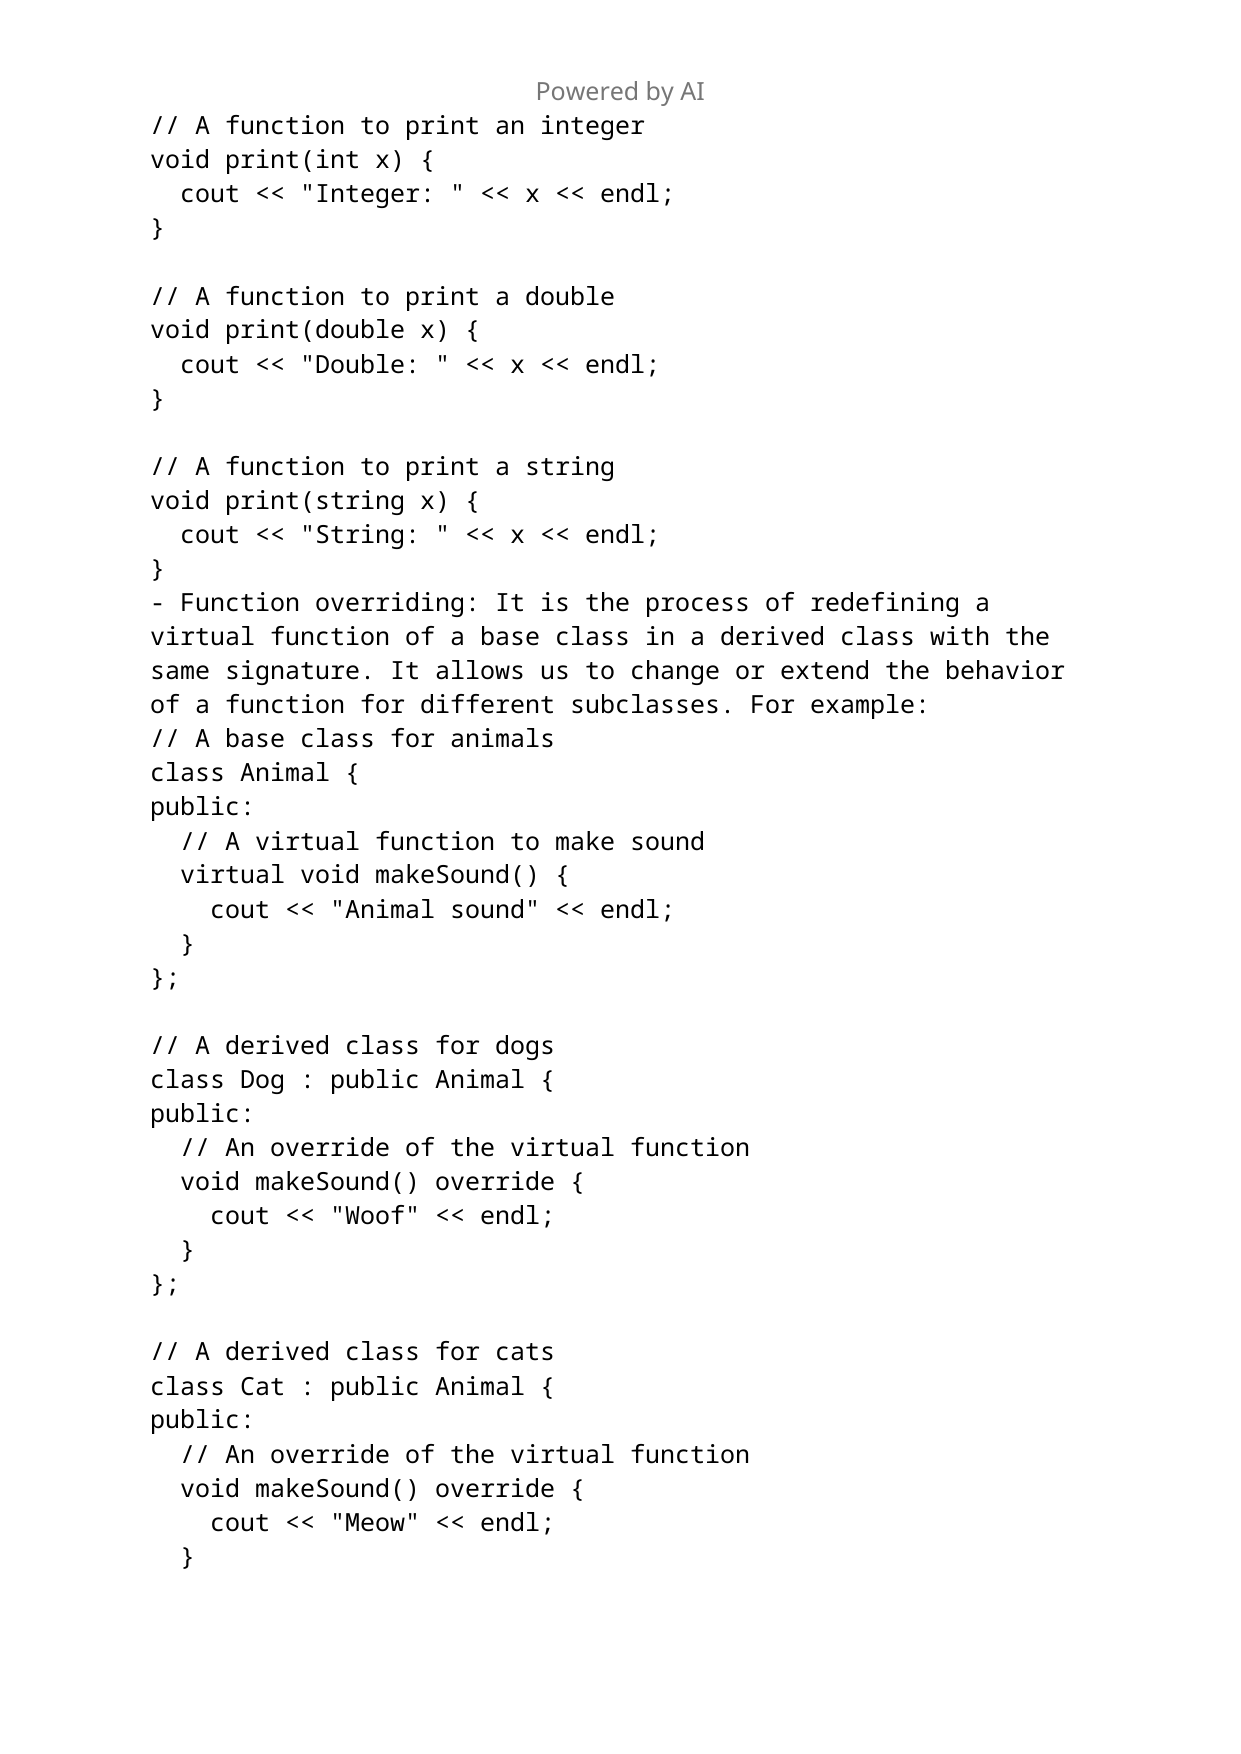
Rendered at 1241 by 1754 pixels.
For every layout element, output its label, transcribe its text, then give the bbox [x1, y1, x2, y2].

text }; [150, 959, 1090, 993]
text } [150, 1232, 1090, 1266]
text cout << "Animal sound" << endl; [150, 891, 1090, 925]
text // A derived class for dogs [150, 1027, 1090, 1062]
text void print(int x) { [150, 142, 1090, 176]
text } [150, 551, 1090, 585]
text class Dog : public Animal { [150, 1062, 1090, 1096]
text - Function overriding: It is the process of redefining a virtual function of a base class in a derived class with the same signature. It allows us to change or extend the behavior of a function for different subclasses. For example: [150, 585, 1090, 721]
text // A function to print a string [150, 448, 1090, 482]
text public: [150, 789, 1090, 823]
text // A virtual function to make sound [150, 823, 1090, 857]
text void makeSound() override { [150, 1470, 1090, 1504]
text virtual void makeSound() { [150, 857, 1090, 891]
text } [150, 210, 1090, 244]
text class Animal { [150, 755, 1090, 789]
text cout << "Double: " << x << endl; [150, 346, 1090, 380]
text void print(double x) { [150, 312, 1090, 346]
text cout << "String: " << x << endl; [150, 517, 1090, 551]
text public: [150, 1402, 1090, 1436]
text // An override of the virtual function [150, 1436, 1090, 1470]
text void makeSound() override { [150, 1164, 1090, 1198]
text // A derived class for cats [150, 1334, 1090, 1368]
text cout << "Integer: " << x << endl; [150, 176, 1090, 210]
text class Cat : public Animal { [150, 1368, 1090, 1402]
text } [150, 380, 1090, 414]
text // A function to print a double [150, 278, 1090, 312]
text // An override of the virtual function [150, 1130, 1090, 1164]
text } [150, 1538, 1090, 1572]
text public: [150, 1096, 1090, 1130]
text cout << "Woof" << endl; [150, 1198, 1090, 1232]
text cout << "Meow" << endl; [150, 1504, 1090, 1538]
text }; [150, 1266, 1090, 1300]
text // A function to print an integer [150, 108, 1090, 142]
text } [150, 925, 1090, 959]
text // A base class for animals [150, 721, 1090, 755]
text void print(string x) { [150, 482, 1090, 517]
